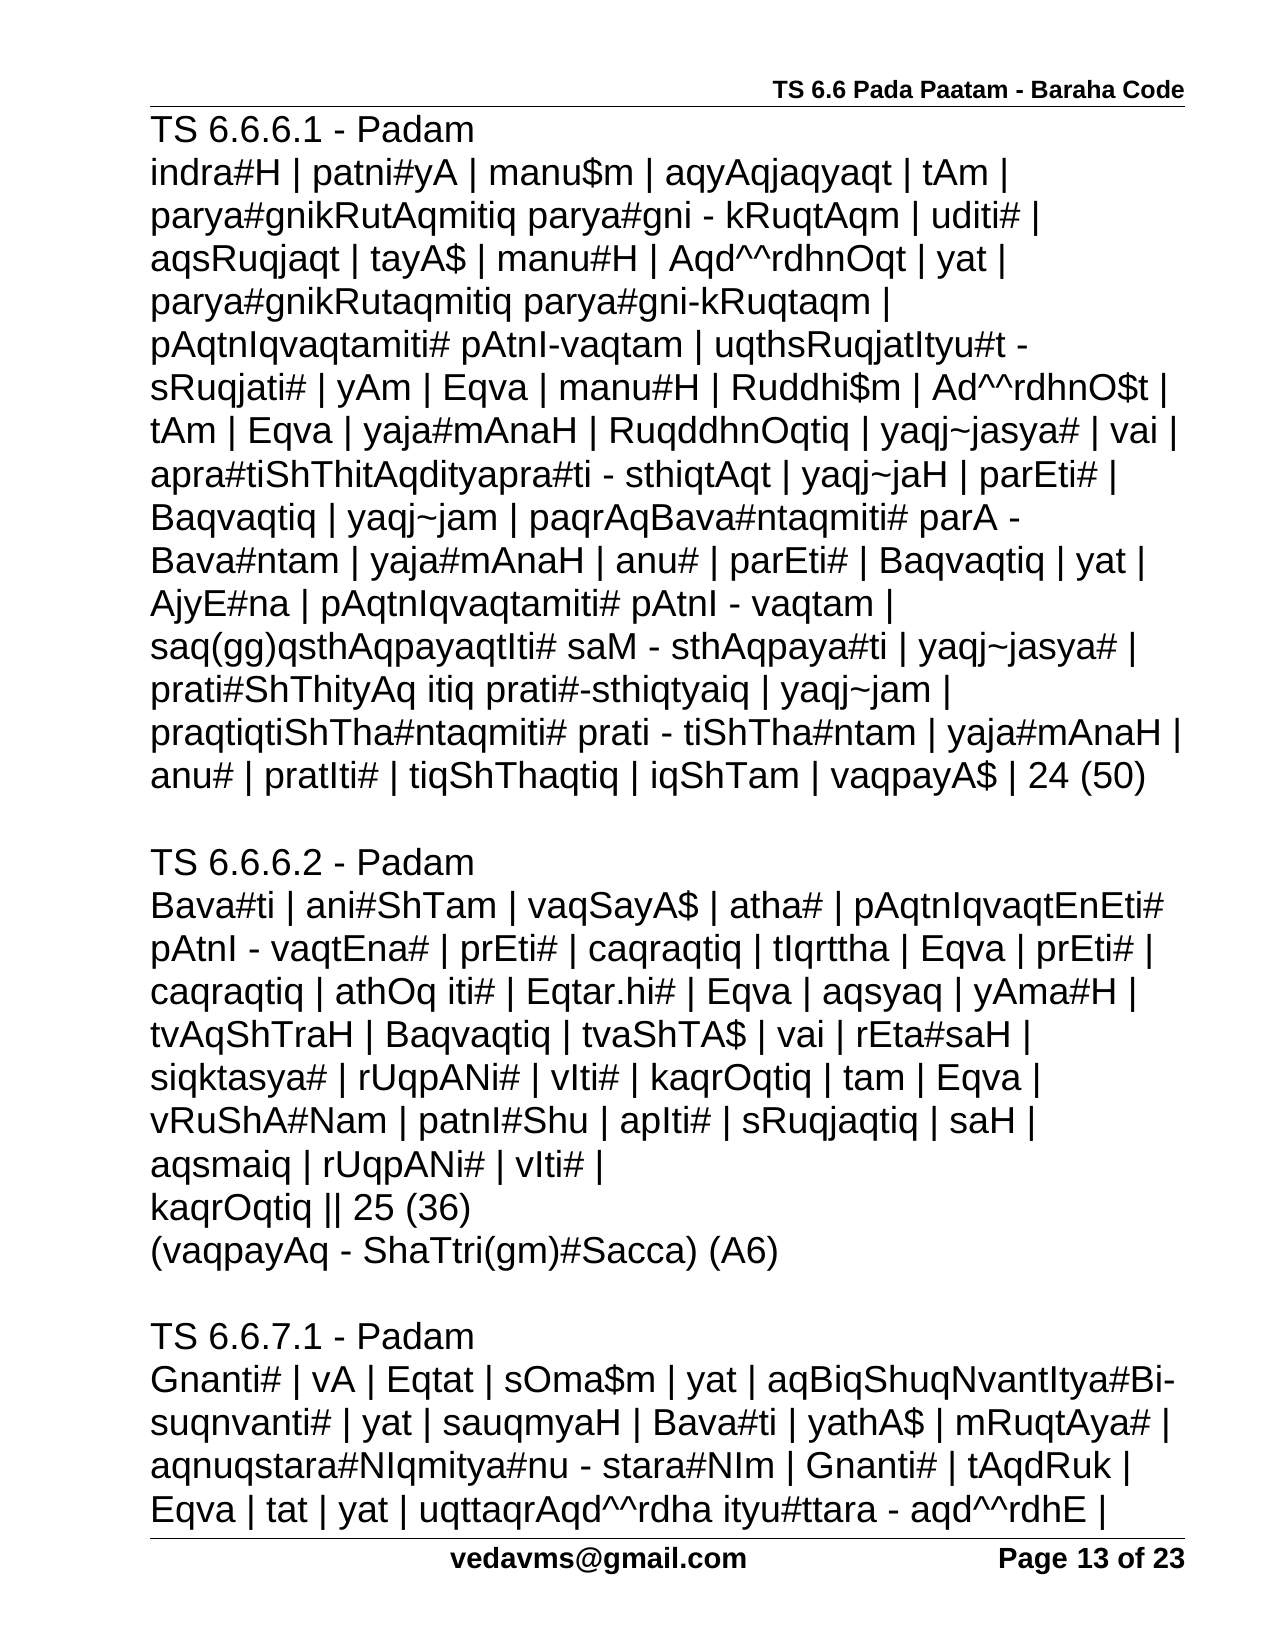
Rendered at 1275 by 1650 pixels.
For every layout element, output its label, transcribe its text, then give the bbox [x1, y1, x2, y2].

text Bava#ti | ani#ShTam | vaqSayA$ | atha# | pAqtnIqvaqtEnEti# pAtnI - vaqtEna# | prEti# | caqraqtiq | tIqrttha | Eqva | prEti# | caqraqtiq | athOq iti# | Eqtar.hi# | Eqva | aqsyaq | yAma#H | tvAqShTraH | Baqvaqtiq | tvaShTA$ | vai | rEta#saH | siqktasya# | rUqpANi# | vIti# | kaqrOqtiq | tam | Eqva | vRuShA#Nam | patnI#Shu | apIti# | sRuqjaqtiq | saH | aqsmaiq | rUqpANi# | vIti# | [150, 883, 1185, 1185]
text TS 6.6.6.2 - Padam [150, 840, 1185, 883]
text TS 6.6.6.1 - Padam [150, 107, 1185, 150]
text apra#tiShThitAqdityapra#ti - sthiqtAqt | yaqj~jaH | parEti# | Baqvaqtiq | yaqj~jam | paqrAqBava#ntaqmiti# parA - Bava#ntam | yaja#mAnaH | anu# | parEti# | Baqvaqtiq | yat | AjyE#na | pAqtnIqvaqtamiti# pAtnI - vaqtam | saq(gg)qsthAqpayaqtIti# saM - sthAqpaya#ti | yaqj~jasya# | prati#ShThityAq itiq prati#-sthiqtyaiq | yaqj~jam | praqtiqtiShTha#ntaqmiti# prati - tiShTha#ntam | yaja#mAnaH | anu# | pratIti# | tiqShThaqtiq | iqShTam | vaqpayA$ | 24 (50) [150, 452, 1185, 797]
text indra#H | patni#yA | manu$m | aqyAqjaqyaqt | tAm | parya#gnikRutAqmitiq parya#gni - kRuqtAqm | uditi# | aqsRuqjaqt | tayA$ | manu#H | Aqd^^rdhnOqt | yat | parya#gnikRutaqmitiq parya#gni-kRuqtaqm | pAqtnIqvaqtamiti# pAtnI-vaqtam | uqthsRuqjatItyu#t - sRuqjati# | yAm | Eqva | manu#H | Ruddhi$m | Ad^^rdhnO$t | tAm | Eqva | yaja#mAnaH | RuqddhnOqtiq | yaqj~jasya# | vai | [150, 150, 1185, 452]
text (vaqpayAq - ShaTtri(gm)#Sacca) (A6) [150, 1228, 1185, 1271]
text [150, 1357, 1185, 1530]
text TS 6.6.7.1 - Padam [150, 1314, 1185, 1357]
text kaqrOqtiq || 25 (36) [150, 1185, 1185, 1228]
